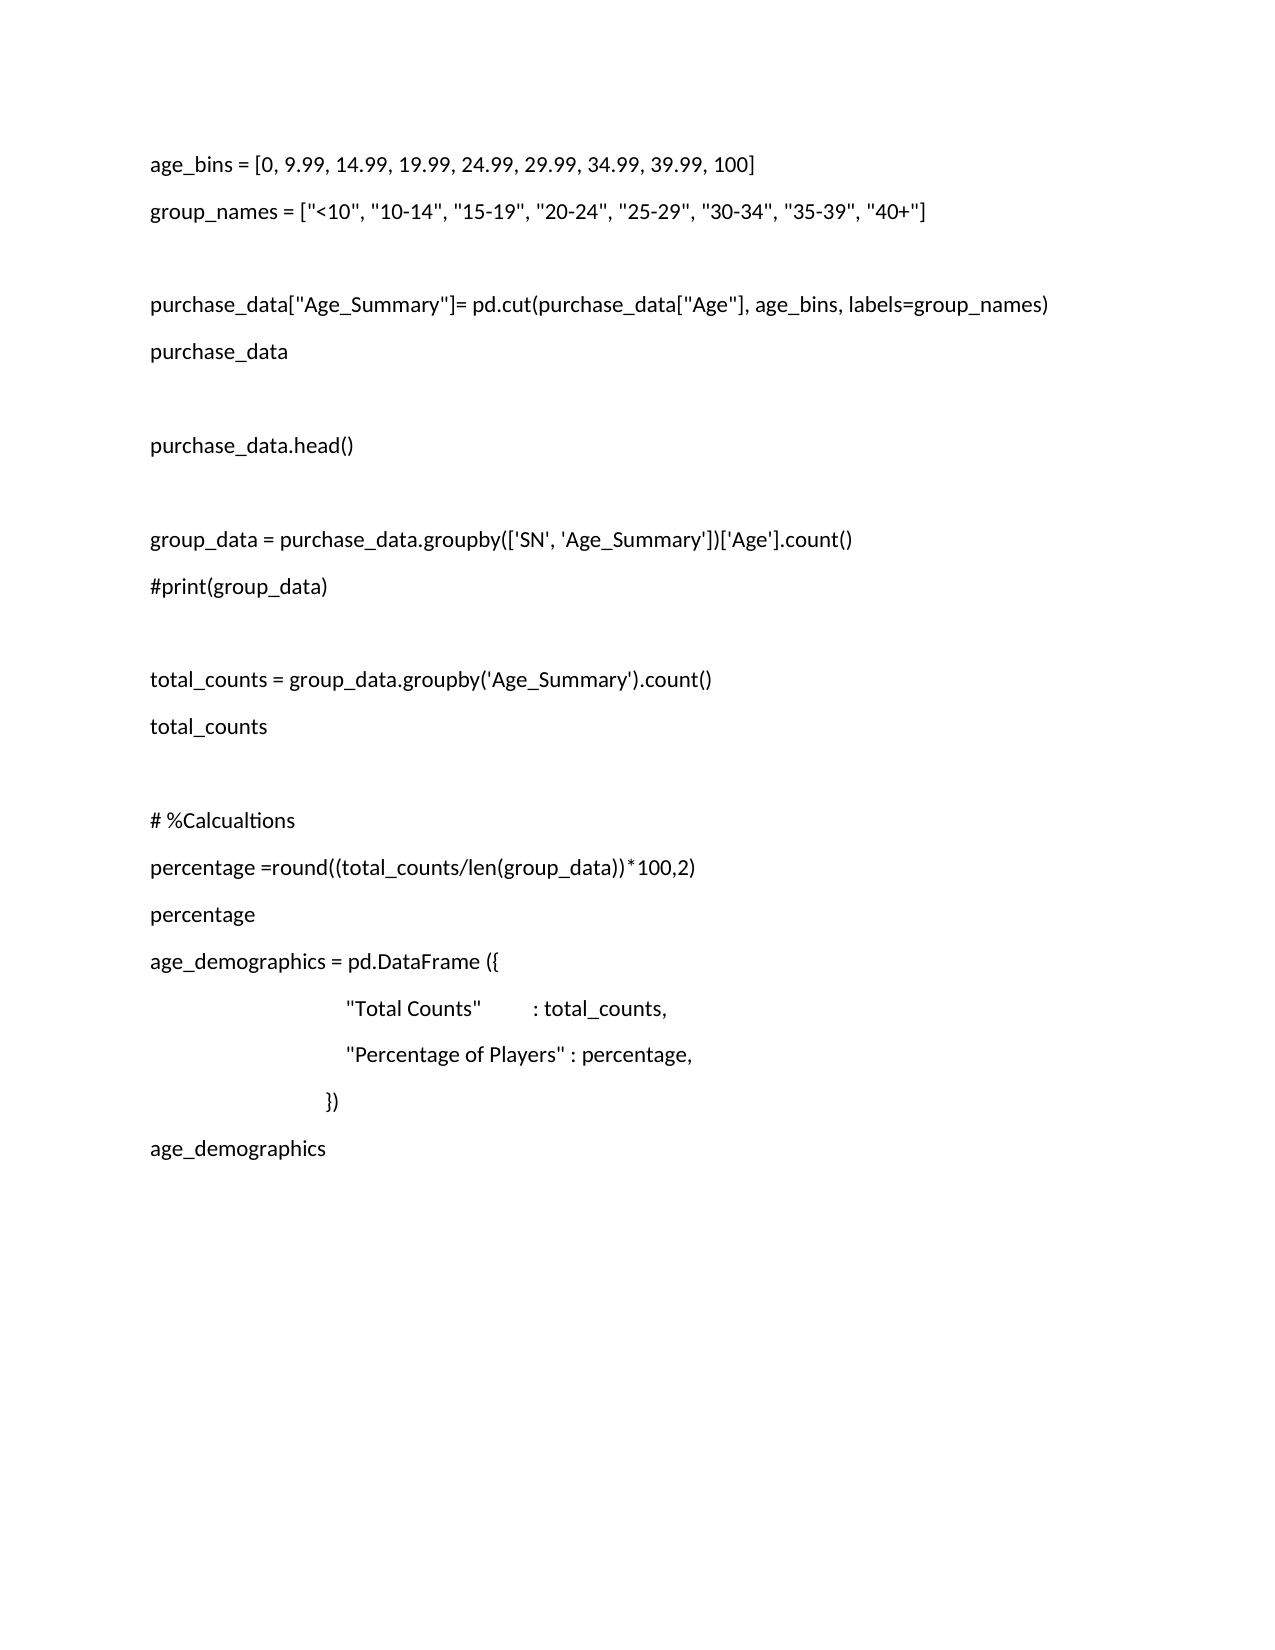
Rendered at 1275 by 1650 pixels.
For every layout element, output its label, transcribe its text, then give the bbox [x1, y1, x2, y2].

text "Total Counts" : total_counts, [150, 994, 1125, 1022]
text #print(group_data) [150, 572, 1125, 600]
text group_names = ["<10", "10-14", "15-19", "20-24", "25-29", "30-34", "35-39", "40+"] [150, 197, 1125, 225]
text age_demographics [150, 1134, 1125, 1162]
text group_data = purchase_data.groupby(['SN', 'Age_Summary'])['Age'].count() [150, 525, 1125, 553]
text purchase_data["Age_Summary"]= pd.cut(purchase_data["Age"], age_bins, labels=group_names) [150, 291, 1125, 319]
text percentage [150, 900, 1125, 928]
text }) [150, 1087, 1125, 1116]
text age_demographics = pd.DataFrame ({ [150, 947, 1125, 975]
text total_counts [150, 712, 1125, 741]
text purchase_data [150, 337, 1125, 366]
text purchase_data.head() [150, 431, 1125, 459]
text "Percentage of Players" : percentage, [150, 1041, 1125, 1069]
text age_bins = [0, 9.99, 14.99, 19.99, 24.99, 29.99, 34.99, 39.99, 100] [150, 150, 1125, 178]
text total_counts = group_data.groupby('Age_Summary').count() [150, 666, 1125, 694]
text percentage =round((total_counts/len(group_data))*100,2) [150, 853, 1125, 881]
text # %Calcualtions [150, 806, 1125, 834]
